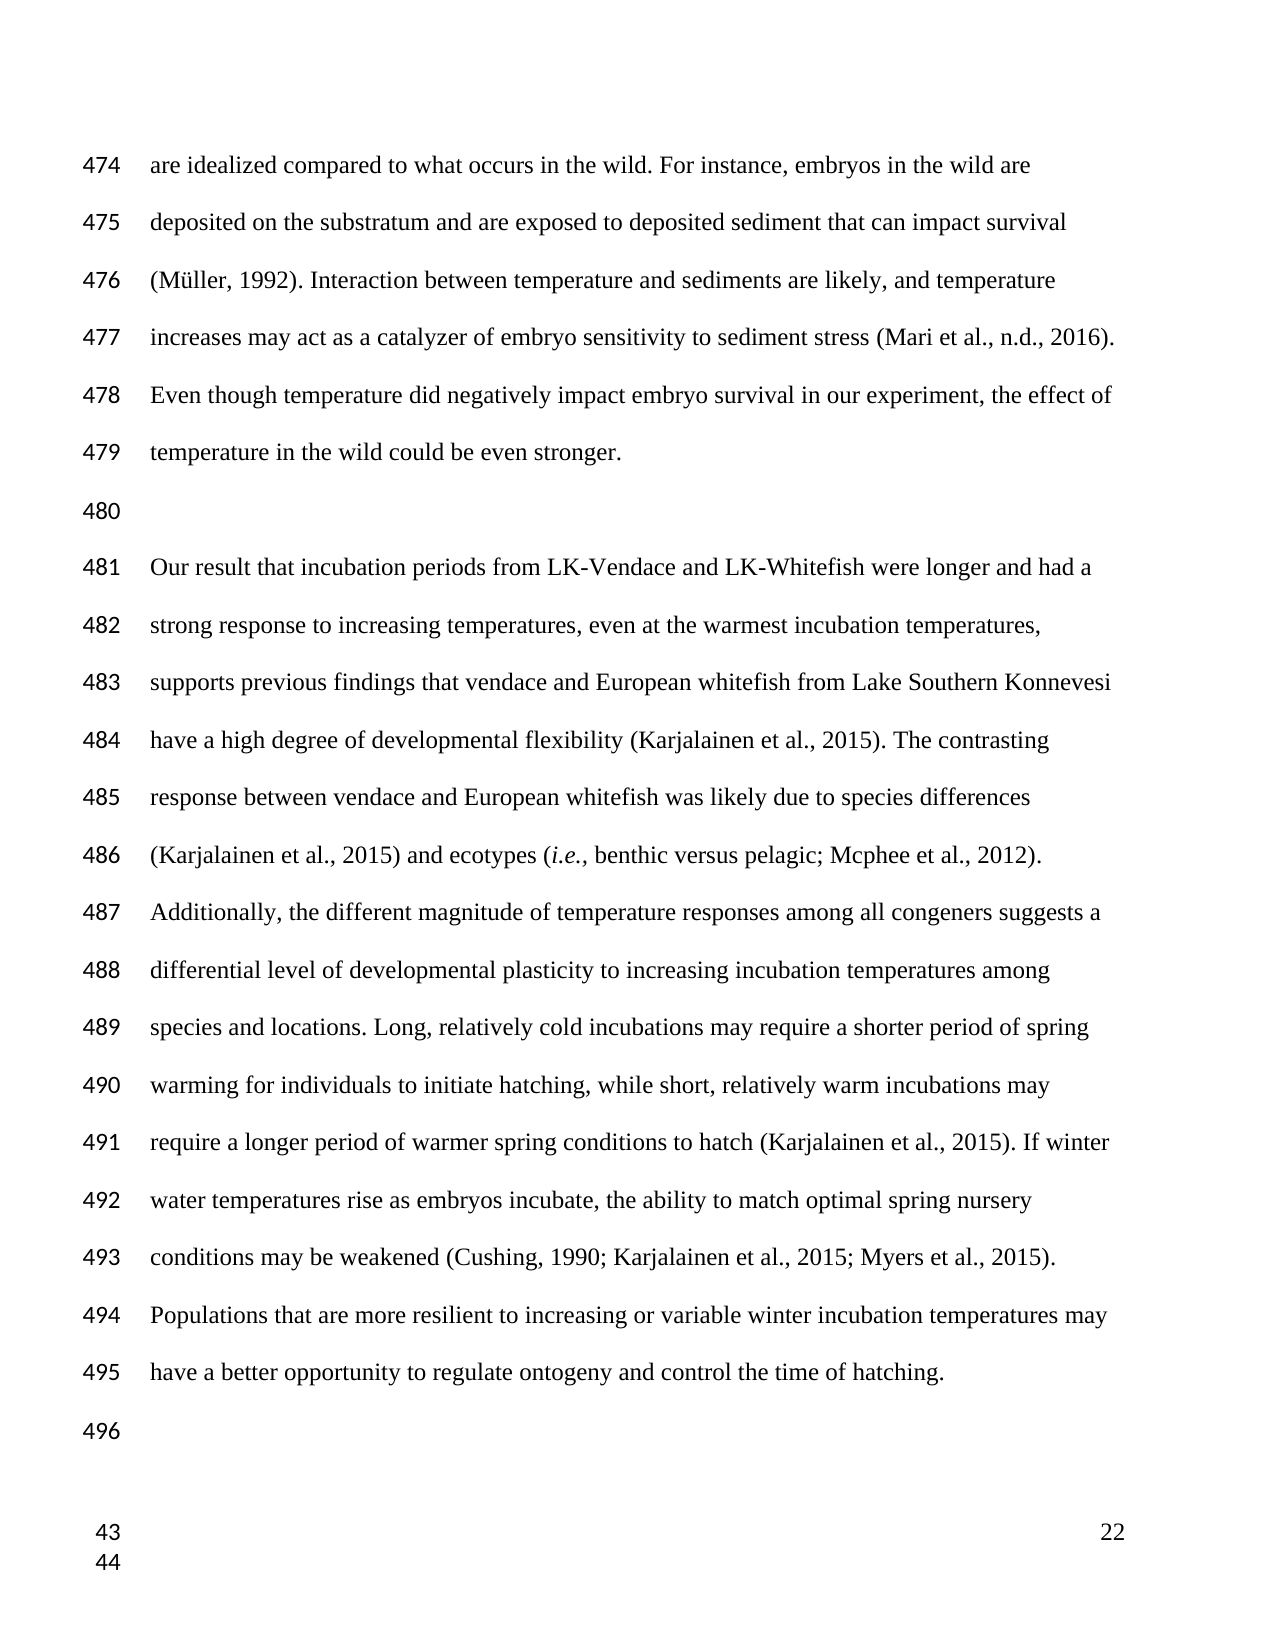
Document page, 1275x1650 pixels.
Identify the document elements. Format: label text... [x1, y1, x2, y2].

text Our result that incubation periods from LK-Vendace and LK-Whitefish were longer and had a strong response to increasing temperatures, even at the warmest incubation temperatures, supports previous findings that vendace and European whitefish from Lake Southern Konnevesi have a high degree of developmental flexibility (Karjalainen et al., 2015). The contrasting response between vendace and European whitefish was likely due to species differences (Karjalainen et al., 2015) and ecotypes (i.e., benthic versus pelagic; Mcphee et al., 2012). Additionally, the different magnitude of temperature responses among all congeners suggests a differential level of developmental plasticity to increasing incubation temperatures among species and locations. Long, relatively cold incubations may require a shorter period of spring warming for individuals to initiate hatching, while short, relatively warm incubations may require a longer period of warmer spring conditions to hatch (Karjalainen et al., 2015). If winter water temperatures rise as embryos incubate, the ability to match optimal spring nursery conditions may be weakened (Cushing, 1990; Karjalainen et al., 2015; Myers et al., 2015). Populations that are more resilient to increasing or variable winter incubation temperatures may have a better opportunity to regulate ontogeny and control the time of hatching. [150, 552, 1125, 1386]
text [150, 150, 1125, 466]
